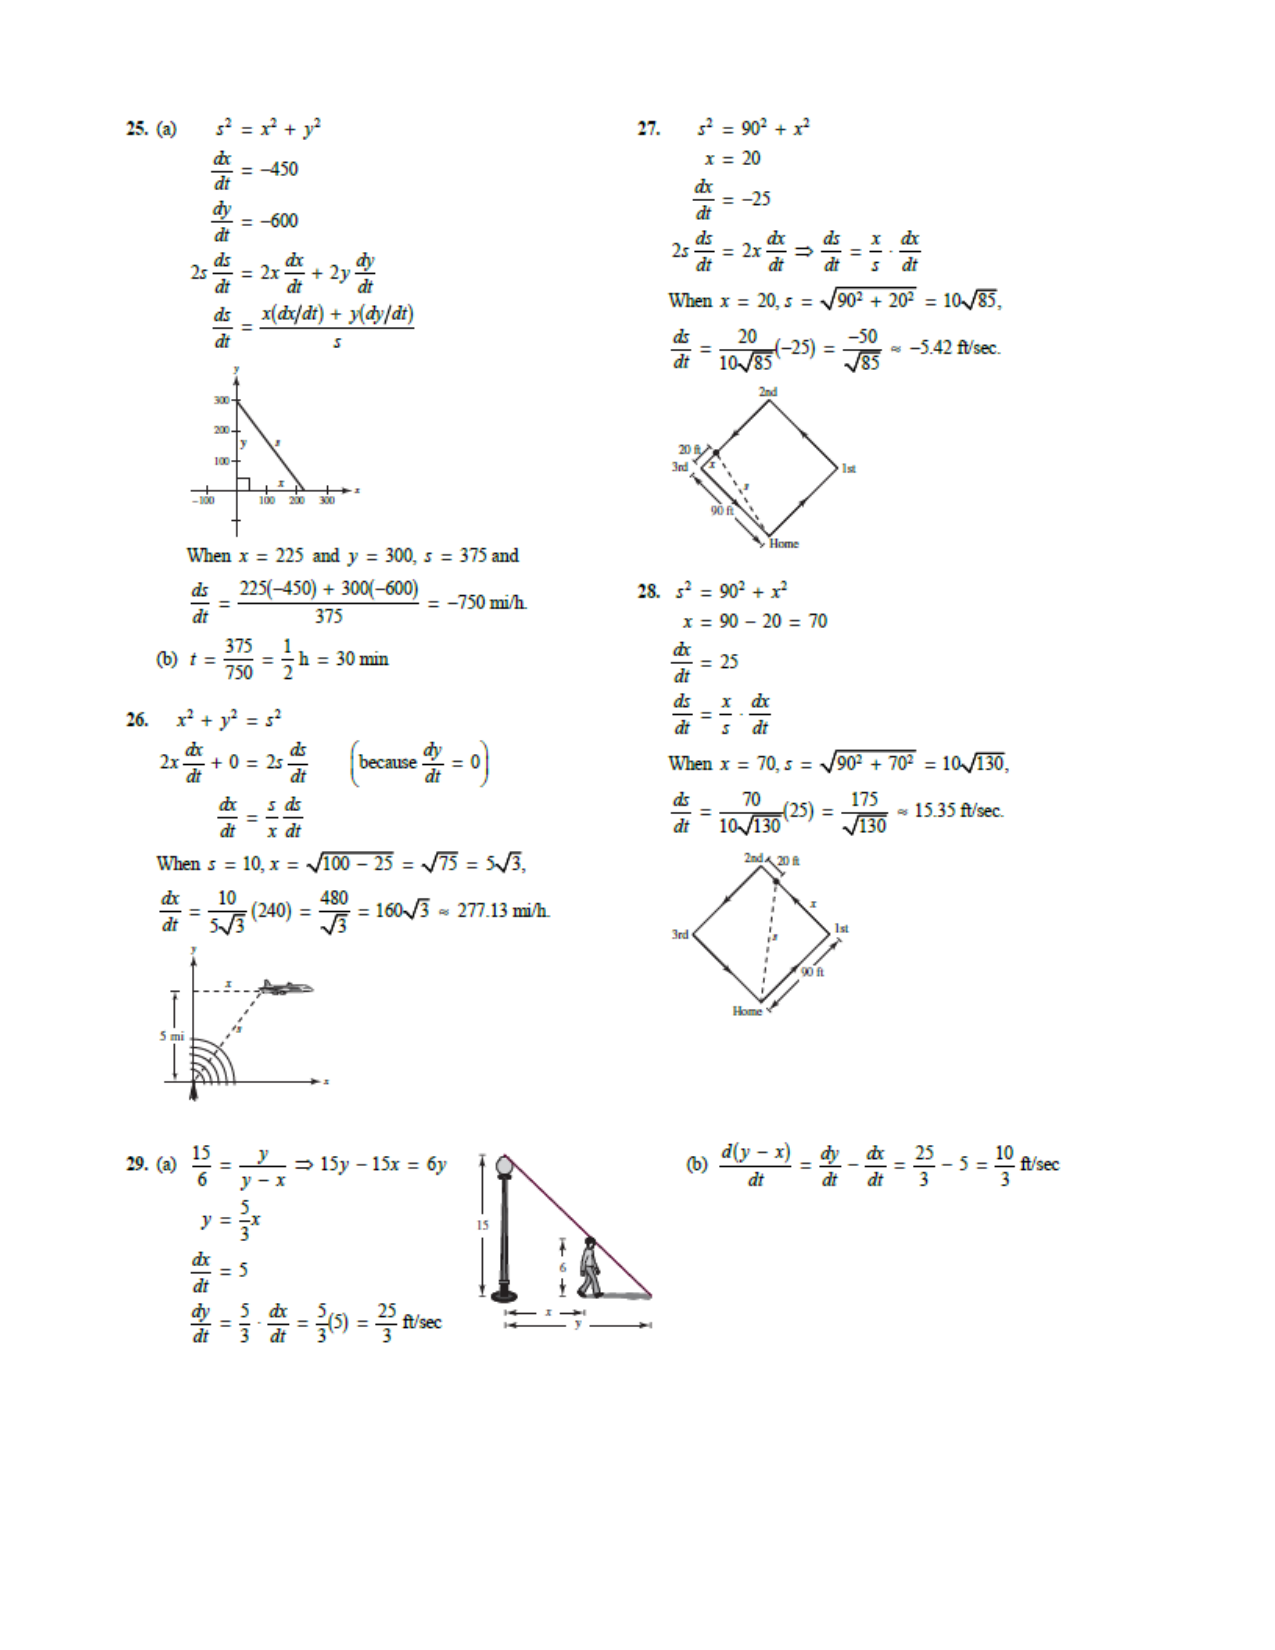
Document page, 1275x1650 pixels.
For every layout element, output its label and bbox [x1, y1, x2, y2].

picture [105, 105, 1084, 1363]
